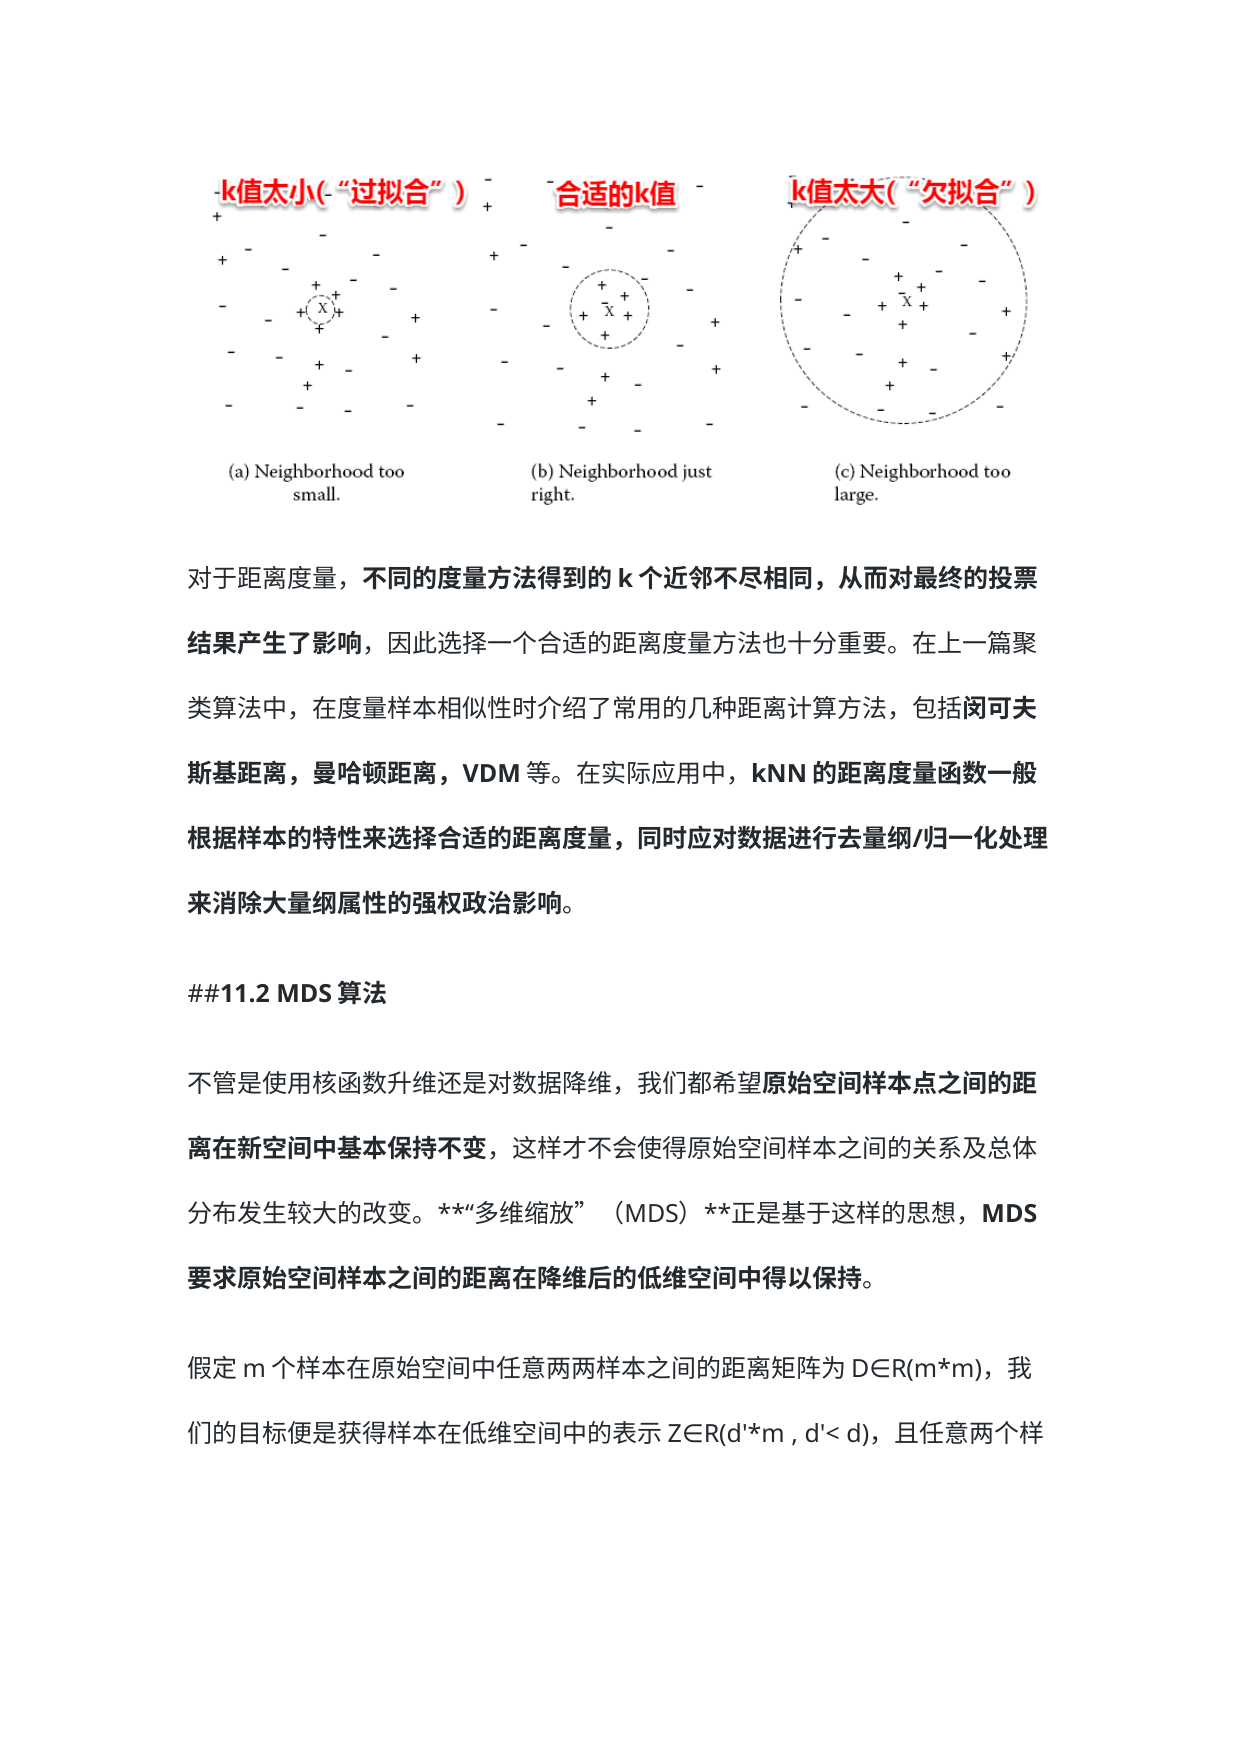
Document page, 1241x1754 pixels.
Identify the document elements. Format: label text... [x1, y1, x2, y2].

text ##11.2 MDS算法 [187, 959, 1053, 1024]
text 对于距离度量，不同的度量方法得到的k个近邻不尽相同，从而对最终的投票结果产生了影响，因此选择一个合适的距离度量方法也十分重要。在上一篇聚类算法中，在度量样本相似性时介绍了常用的几种距离计算方法，包括闵可夫斯基距离，曼哈顿距离，VDM等。在实际应用中，kNN的距离度量函数一般根据样本的特性来选择合适的距离度量，同时应对数据进行去量纲/归一化处理来消除大量纲属性的强权政治影响。 [187, 544, 1053, 934]
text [187, 1334, 1053, 1464]
picture [187, 162, 1054, 518]
text 不管是使用核函数升维还是对数据降维，我们都希望原始空间样本点之间的距离在新空间中基本保持不变，这样才不会使得原始空间样本之间的关系及总体分布发生较大的改变。**“多维缩放”（MDS）**正是基于这样的思想，MDS要求原始空间样本之间的距离在降维后的低维空间中得以保持。 [187, 1049, 1053, 1309]
